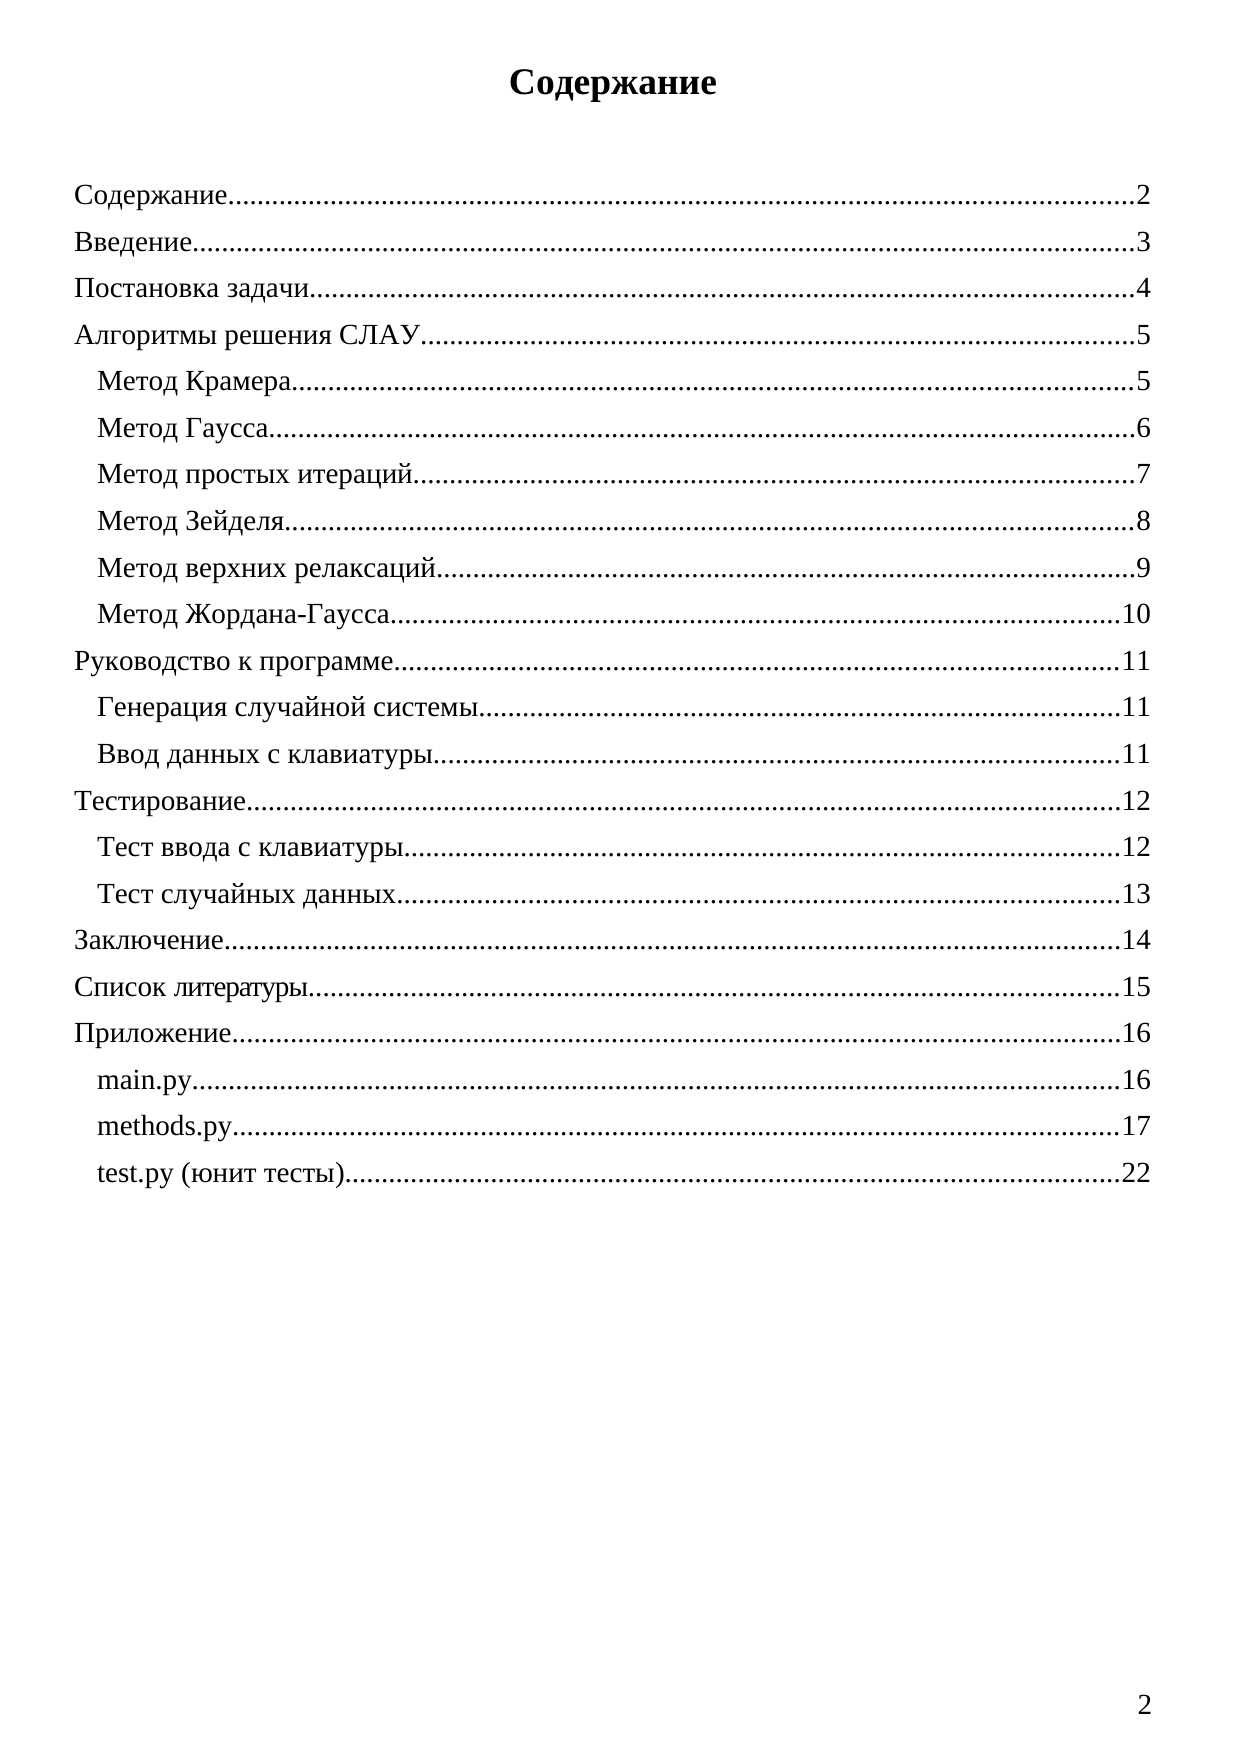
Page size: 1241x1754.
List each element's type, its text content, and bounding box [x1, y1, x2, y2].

subtitle Содержание [74, 59, 1152, 102]
